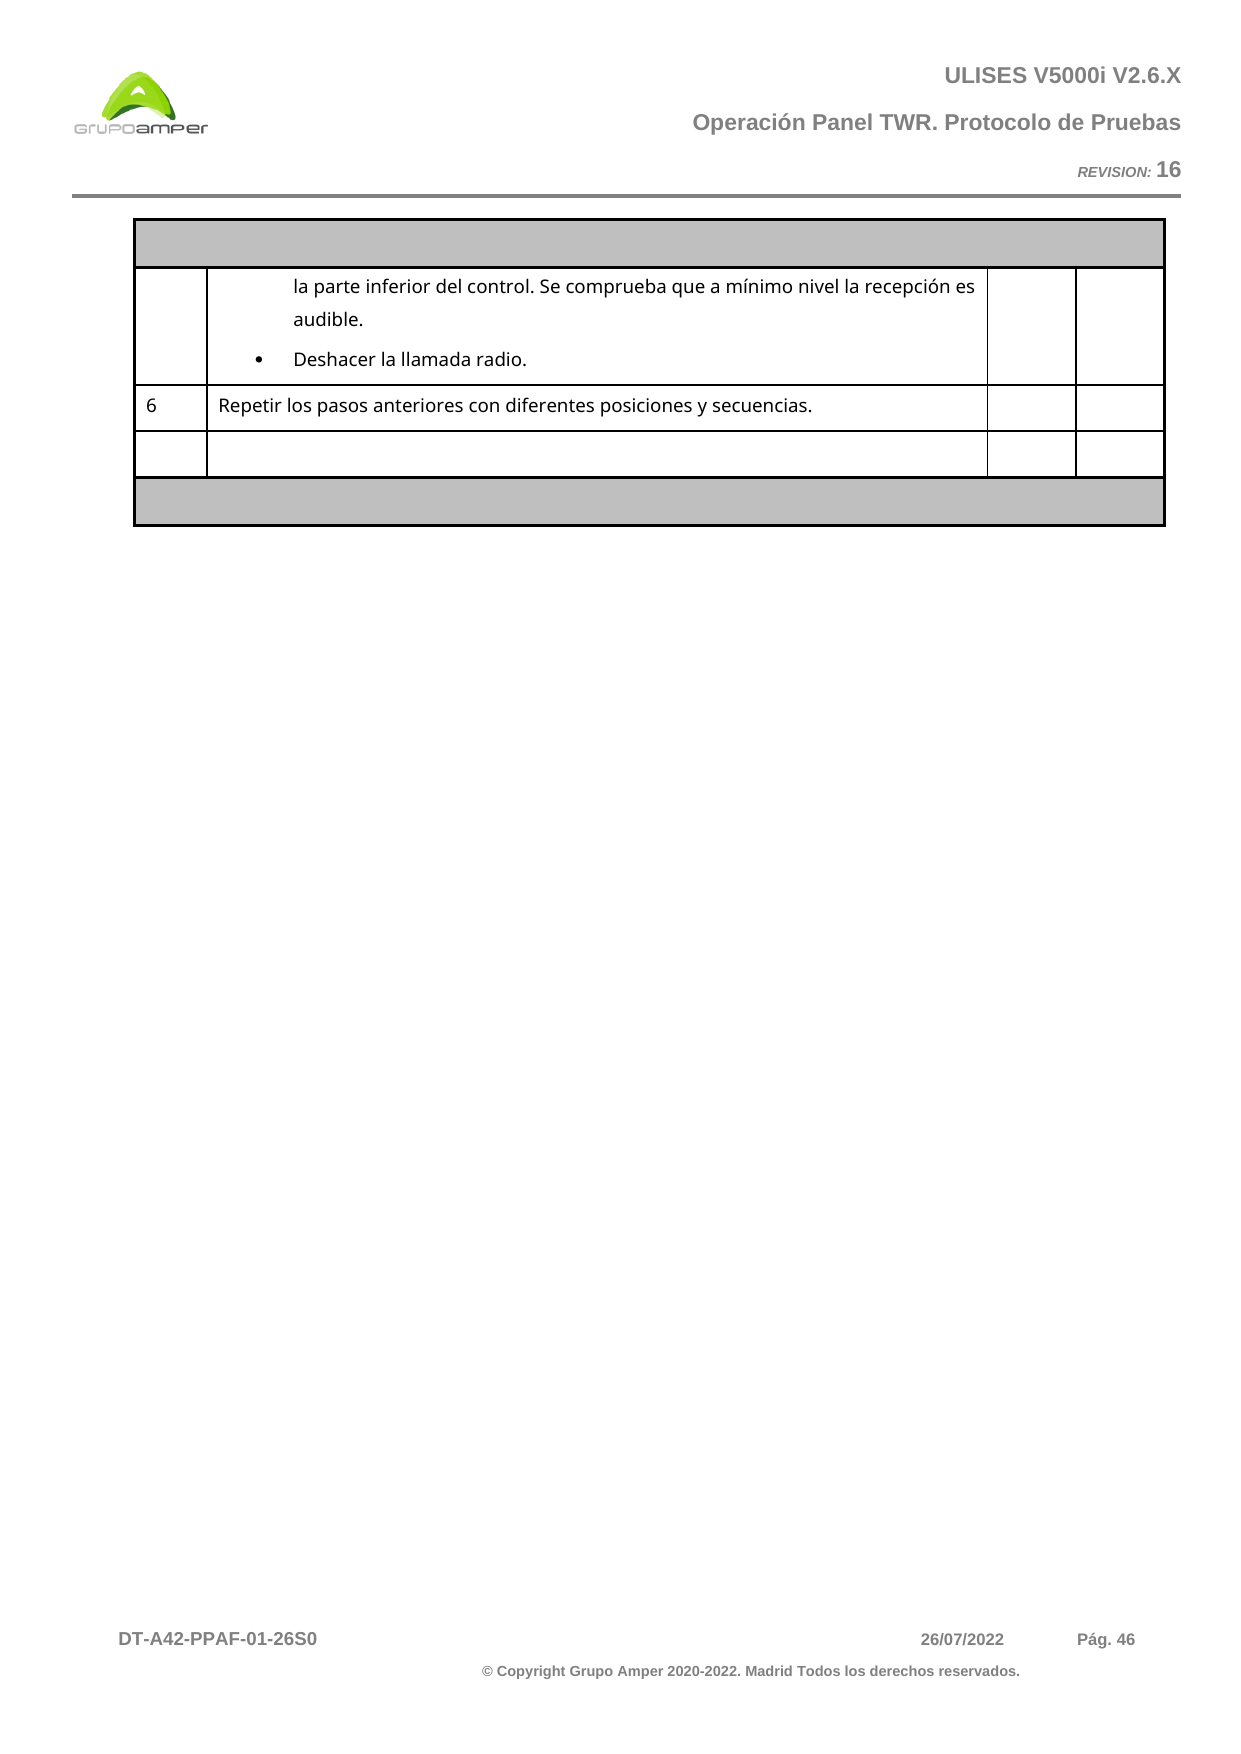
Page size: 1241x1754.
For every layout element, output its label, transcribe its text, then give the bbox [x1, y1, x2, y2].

table_cell Repetir los pasos anteriores con diferentes posiciones y secuencias. [208, 386, 987, 430]
table_cell [988, 432, 1075, 476]
table_cell [1077, 269, 1163, 384]
picture [70, 61, 210, 147]
table_cell [988, 386, 1075, 430]
table_cell [1077, 386, 1163, 430]
table_header [136, 221, 1163, 266]
table_cell 5 [136, 269, 206, 384]
table_cell [1077, 432, 1163, 476]
table_cell [136, 479, 1163, 524]
table_cell [208, 432, 987, 476]
table_cell [988, 269, 1075, 384]
table_cell [136, 432, 206, 476]
table_cell 6 [136, 386, 206, 430]
